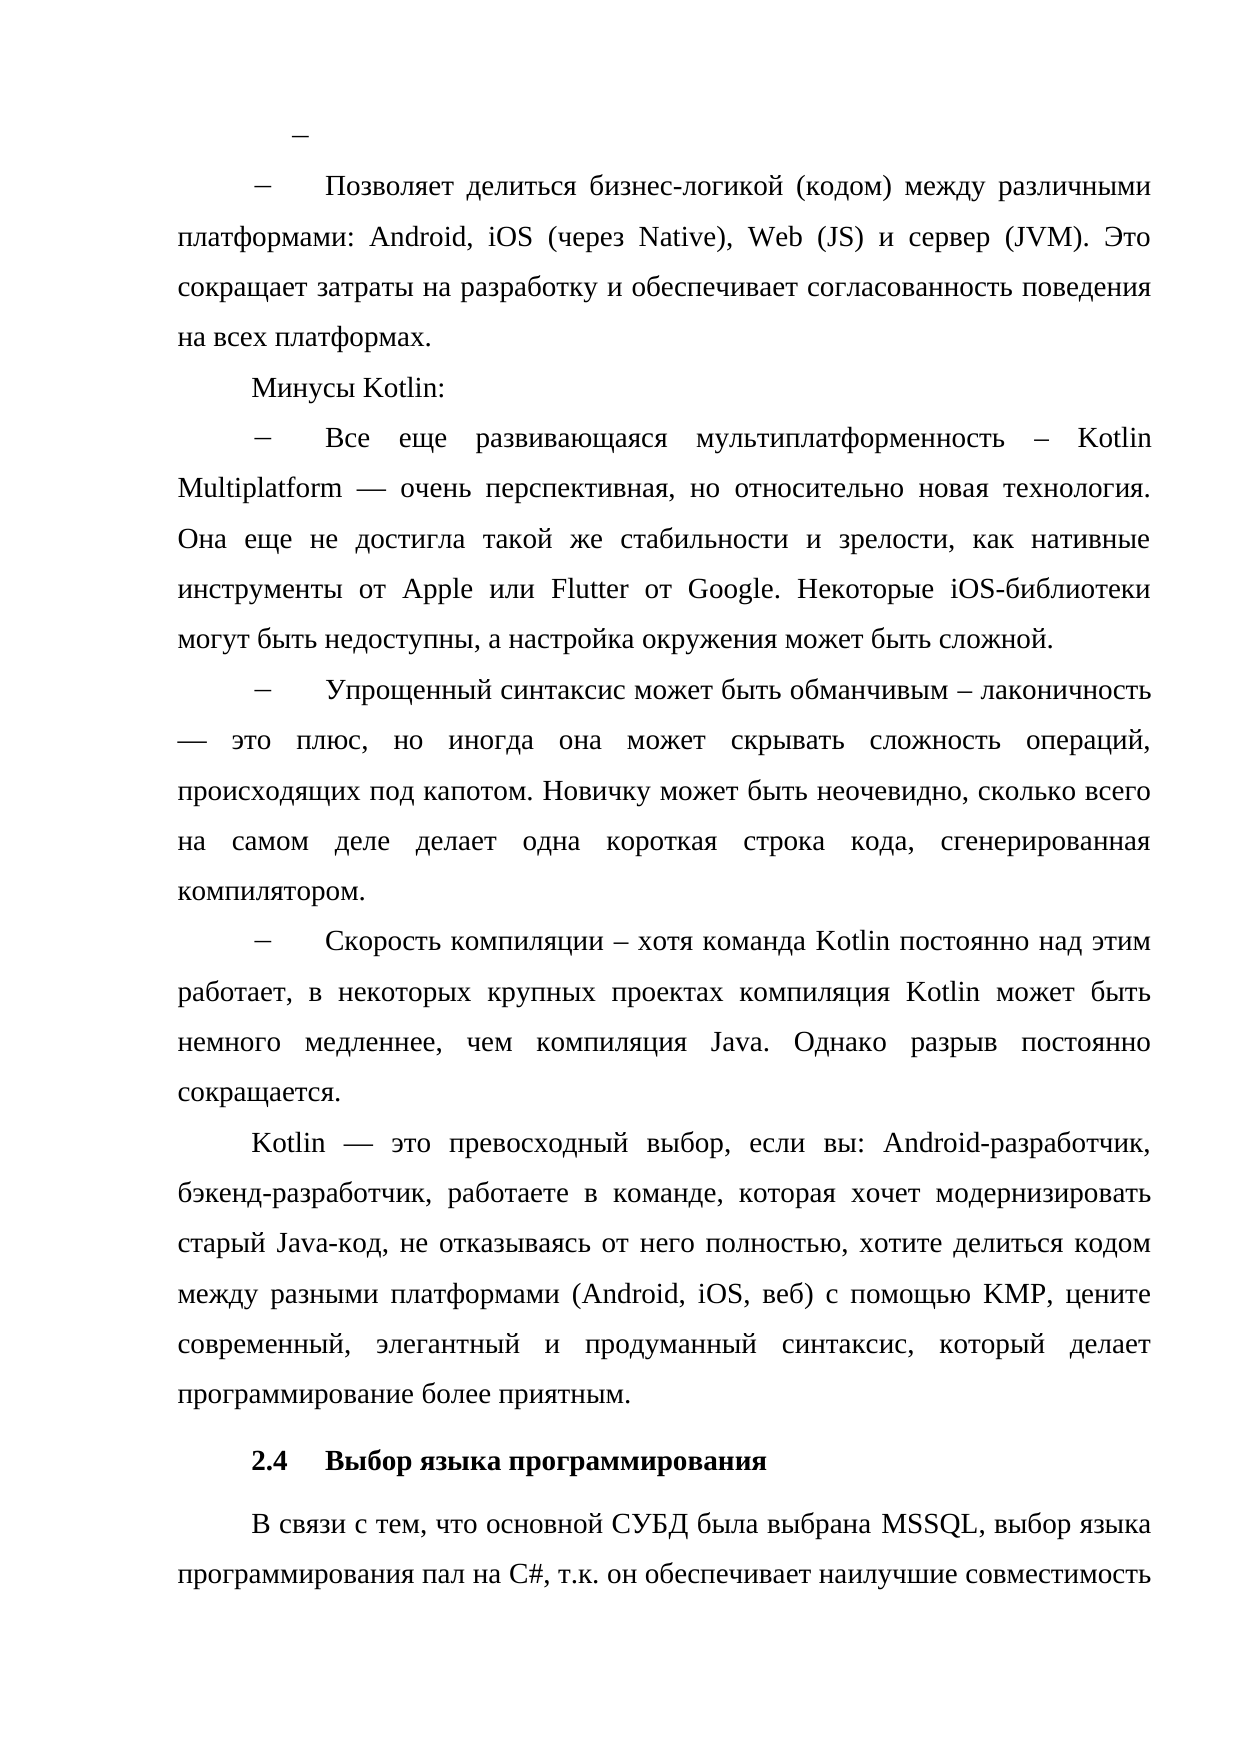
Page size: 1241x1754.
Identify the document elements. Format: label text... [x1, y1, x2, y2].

subtitle 2.4 Выбор языка программирования [177, 1443, 1152, 1477]
list Все еще развивающаяся мультиплатформенность – Kotlin Multiplatform — очень перспективная, но относительно новая технология. Она еще не достигла такой же стабильности и зрелости, как нативные инструменты от Apple или Flutter от Google. Некоторые iOS-библиотеки могут быть недоступны, а настройка окружения может быть сложной. [177, 420, 1152, 655]
list Упрощенный синтаксис может быть обманчивым – лаконичность — это плюс, но иногда она может скрывать сложность операций, происходящих под капотом. Новичку может быть неочевидно, сколько всего на самом деле делает одна короткая строка кода, сгенерированная компилятором. [177, 672, 1152, 907]
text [177, 1506, 1152, 1590]
list Позволяет делиться бизнес-логикой (кодом) между различными платформами: Android, iOS (через Native), Web (JS) и сервер (JVM). Это сокращает затраты на разработку и обеспечивает согласованность поведения на всех платформах. [177, 168, 1152, 353]
list Скорость компиляции – хотя команда Kotlin постоянно над этим работает, в некоторых крупных проектах компиляция Kotlin может быть немного медленнее, чем компиляция Java. Однако разрыв постоянно сокращается. [177, 923, 1152, 1108]
list Kotlin — это превосходный выбор, если вы: Android-разработчик, бэкенд-разработчик, работаете в команде, которая хочет модернизировать старый Java-код, не отказываясь от него полностью, хотите делиться кодом между разными платформами (Android, iOS, веб) с помощью KMP, цените современный, элегантный и продуманный синтаксис, который делает программирование более приятным. [177, 1125, 1152, 1410]
list Минусы Kotlin: [251, 370, 1152, 403]
